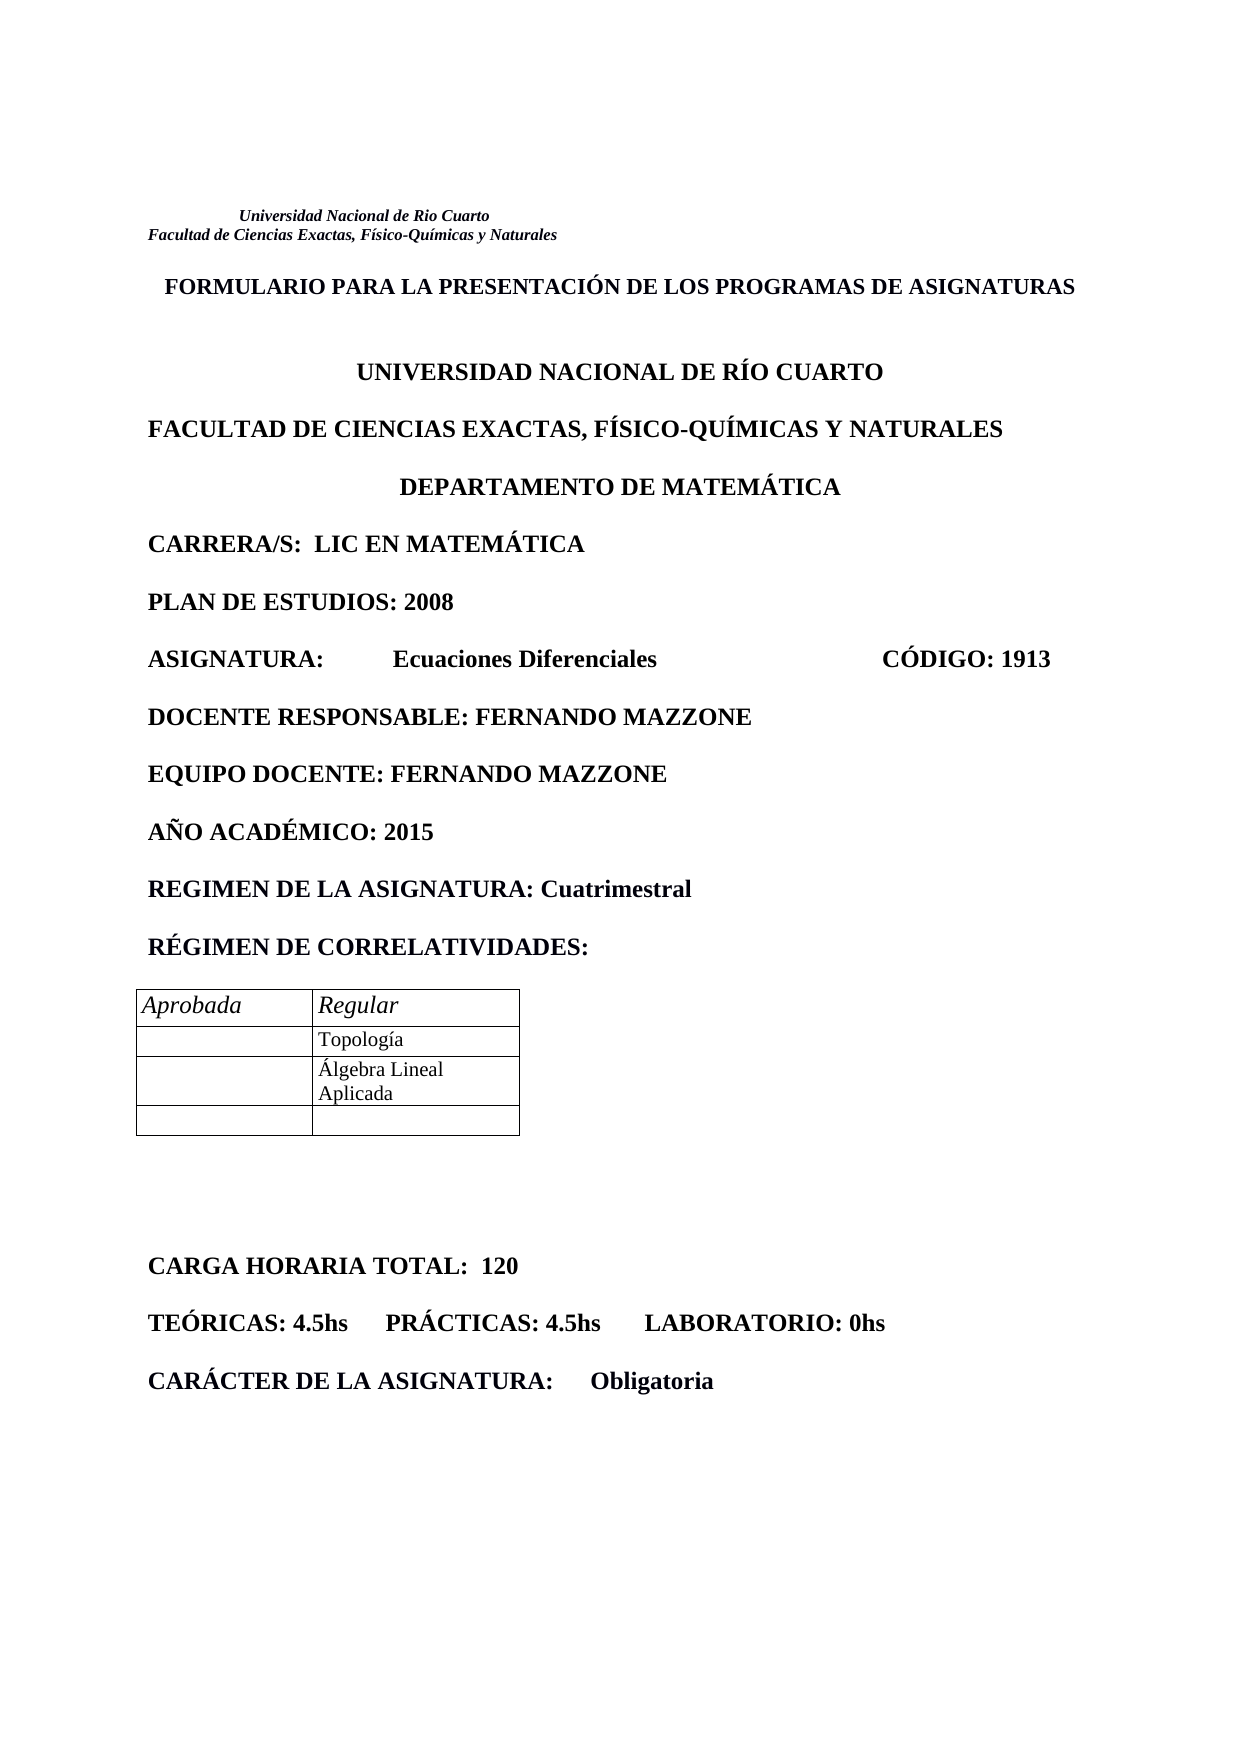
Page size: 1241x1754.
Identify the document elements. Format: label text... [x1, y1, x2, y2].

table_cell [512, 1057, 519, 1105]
text EQUIPO DOCENTE: FERNANDO MAZZONE [148, 759, 1092, 788]
text PLAN DE ESTUDIOS: 2008 [148, 587, 1092, 616]
text CARRERA/S: LIC EN MATEMÁTICA [148, 529, 1092, 558]
text FACULTAD DE CIENCIAS EXACTAS, FÍSICO-QUÍMICAS Y NATURALES [148, 414, 1092, 443]
text DOCENTE RESPONSABLE: FERNANDO MAZZONE [148, 702, 1092, 731]
text REGIMEN DE LA ASIGNATURA: Cuatrimestral [148, 874, 1092, 903]
text CARÁCTER DE LA ASIGNATURA: Obligatoria [148, 1366, 1092, 1395]
text CARGA HORARIA TOTAL: 120 [148, 1251, 1092, 1280]
text Universidad Nacional de Rio Cuarto [89, 206, 1092, 225]
text TEÓRICAS: 4.5hs PRÁCTICAS: 4.5hs LABORATORIO: 0hs [148, 1308, 1092, 1337]
table_cell [313, 1106, 318, 1135]
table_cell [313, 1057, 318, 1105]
text FORMULARIO PARA LA PRESENTACIÓN DE LOS PROGRAMAS DE ASIGNATURAS [148, 273, 1092, 299]
text UNIVERSIDAD NACIONAL DE RÍO CUARTO [148, 357, 1092, 386]
table_cell [305, 1027, 312, 1056]
text DEPARTAMENTO DE MATEMÁTICA [148, 472, 1092, 501]
table_cell [512, 1106, 519, 1135]
table_cell Topología [313, 1027, 519, 1056]
text AÑO ACADÉMICO: 2015 [148, 817, 1092, 846]
text RÉGIMEN DE CORRELATIVIDADES: [148, 932, 1092, 961]
table_cell [305, 1106, 312, 1135]
table_header Aprobada [137, 990, 312, 1026]
table_cell [137, 1027, 142, 1056]
text ASIGNATURA: Ecuaciones Diferenciales CÓDIGO: 1913 [148, 644, 1092, 673]
text Facultad de Ciencias Exactas, Físico-Químicas y Naturales [148, 225, 1092, 244]
table_header Regular [313, 990, 519, 1026]
table_cell [137, 1106, 142, 1135]
table_cell [137, 1057, 312, 1105]
